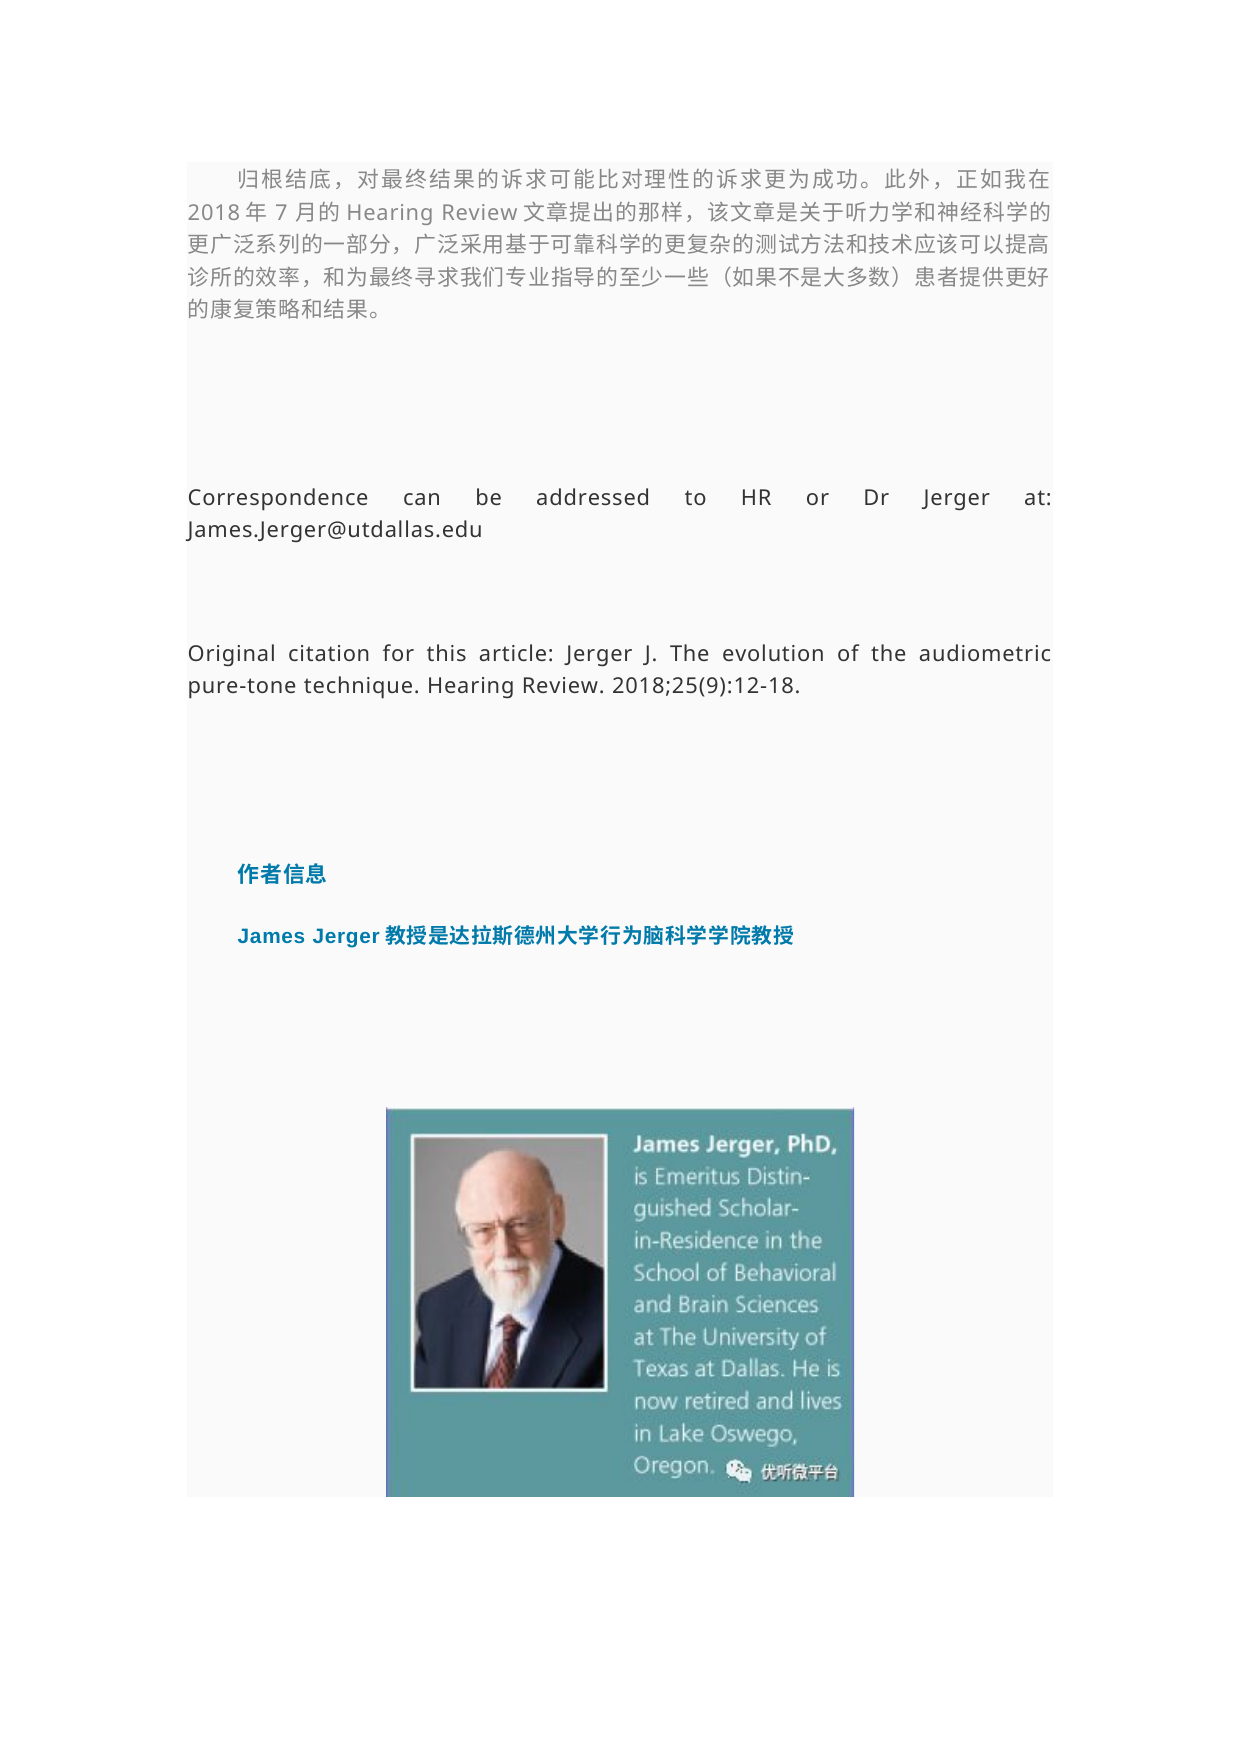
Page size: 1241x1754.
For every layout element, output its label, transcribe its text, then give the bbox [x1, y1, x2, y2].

text 归根结底，对最终结果的诉求可能比对理性的诉求更为成功。此外，正如我在2018年 7 月的Hearing Review文章提出的那样，该文章是关于听力学和神经科学的更广泛系列的一部分，广泛采用基于可靠科学的更复杂的测试方法和技术应该可以提高诊所的效率，和为最终寻求我们专业指导的至少一些（如果不是大多数）患者提供更好的康复策略和结果。 [187, 162, 1053, 324]
text Correspondence can be addressed to HR or Dr Jerger at: James.Jerger@utdallas.edu [187, 480, 1053, 545]
picture [386, 1107, 855, 1497]
text Original citation for this article: Jerger J. The evolution of the audiometric pure-tone technique. Hearing Review. 2018;25(9):12-18. [187, 636, 1053, 701]
text James Jerger教授是达拉斯德州大学行为脑科学学院教授 [187, 919, 1053, 951]
text 作者信息 [187, 857, 1053, 889]
